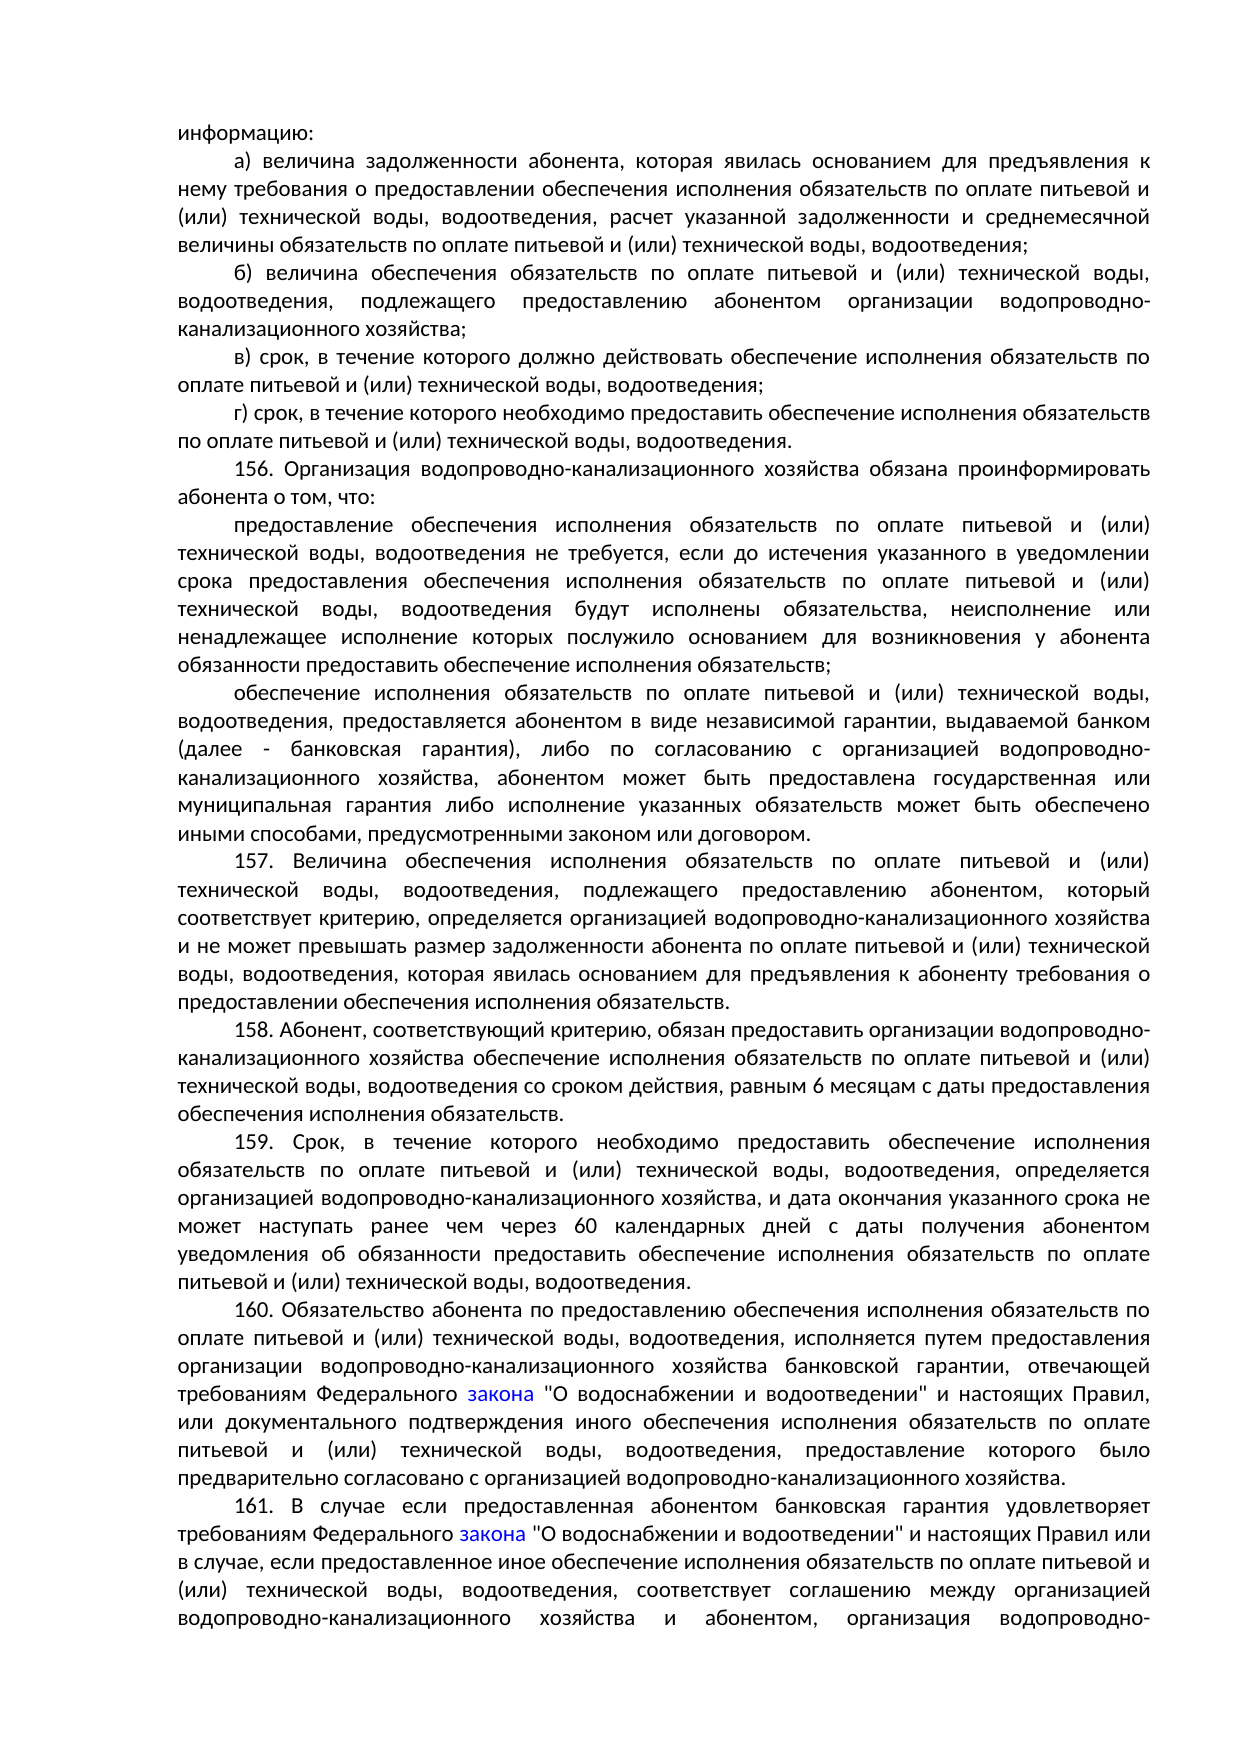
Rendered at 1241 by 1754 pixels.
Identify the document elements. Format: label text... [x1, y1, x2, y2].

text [177, 118, 1152, 146]
text 160. Обязательство абонента по предоставлению обеспечения исполнения обязательств по оплате питьевой и (или) технической воды, водоотведения, исполняется путем предоставления организации водопроводно-канализационного хозяйства банковской гарантии, отвечающей требованиям Федерального закона "О водоснабжении и водоотведении" и настоящих Правил, или документального подтверждения иного обеспечения исполнения обязательств по оплате питьевой и (или) технической воды, водоотведения, предоставление которого было предварительно согласовано с организацией водопроводно-канализационного хозяйства. [177, 1295, 1152, 1491]
text обеспечение исполнения обязательств по оплате питьевой и (или) технической воды, водоотведения, предоставляется абонентом в виде независимой гарантии, выдаваемой банком (далее - банковская гарантия), либо по согласованию с организацией водопроводно-канализационного хозяйства, абонентом может быть предоставлена государственная или муниципальная гарантия либо исполнение указанных обязательств может быть обеспечено иными способами, предусмотренными законом или договором. [177, 678, 1152, 847]
text г) срок, в течение которого необходимо предоставить обеспечение исполнения обязательств по оплате питьевой и (или) технической воды, водоотведения. [177, 398, 1152, 454]
text 159. Срок, в течение которого необходимо предоставить обеспечение исполнения обязательств по оплате питьевой и (или) технической воды, водоотведения, определяется организацией водопроводно-канализационного хозяйства, и дата окончания указанного срока не может наступать ранее чем через 60 календарных дней с даты получения абонентом уведомления об обязанности предоставить обеспечение исполнения обязательств по оплате питьевой и (или) технической воды, водоотведения. [177, 1127, 1152, 1295]
text предоставление обеспечения исполнения обязательств по оплате питьевой и (или) технической воды, водоотведения не требуется, если до истечения указанного в уведомлении срока предоставления обеспечения исполнения обязательств по оплате питьевой и (или) технической воды, водоотведения будут исполнены обязательства, неисполнение или ненадлежащее исполнение которых послужило основанием для возникновения у абонента обязанности предоставить обеспечение исполнения обязательств; [177, 510, 1152, 678]
text б) величина обеспечения обязательств по оплате питьевой и (или) технической воды, водоотведения, подлежащего предоставлению абонентом организации водопроводно-канализационного хозяйства; [177, 258, 1152, 342]
text в) срок, в течение которого должно действовать обеспечение исполнения обязательств по оплате питьевой и (или) технической воды, водоотведения; [177, 342, 1152, 398]
text 158. Абонент, соответствующий критерию, обязан предоставить организации водопроводно-канализационного хозяйства обеспечение исполнения обязательств по оплате питьевой и (или) технической воды, водоотведения со сроком действия, равным 6 месяцам с даты предоставления обеспечения исполнения обязательств. [177, 1015, 1152, 1127]
text 156. Организация водопроводно-канализационного хозяйства обязана проинформировать абонента о том, что: [177, 454, 1152, 510]
text 157. Величина обеспечения исполнения обязательств по оплате питьевой и (или) технической воды, водоотведения, подлежащего предоставлению абонентом, который соответствует критерию, определяется организацией водопроводно-канализационного хозяйства и не может превышать размер задолженности абонента по оплате питьевой и (или) технической воды, водоотведения, которая явилась основанием для предъявления к абоненту требования о предоставлении обеспечения исполнения обязательств. [177, 847, 1152, 1015]
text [177, 1491, 1152, 1631]
text а) величина задолженности абонента, которая явилась основанием для предъявления к нему требования о предоставлении обеспечения исполнения обязательств по оплате питьевой и (или) технической воды, водоотведения, расчет указанной задолженности и среднемесячной величины обязательств по оплате питьевой и (или) технической воды, водоотведения; [177, 146, 1152, 258]
